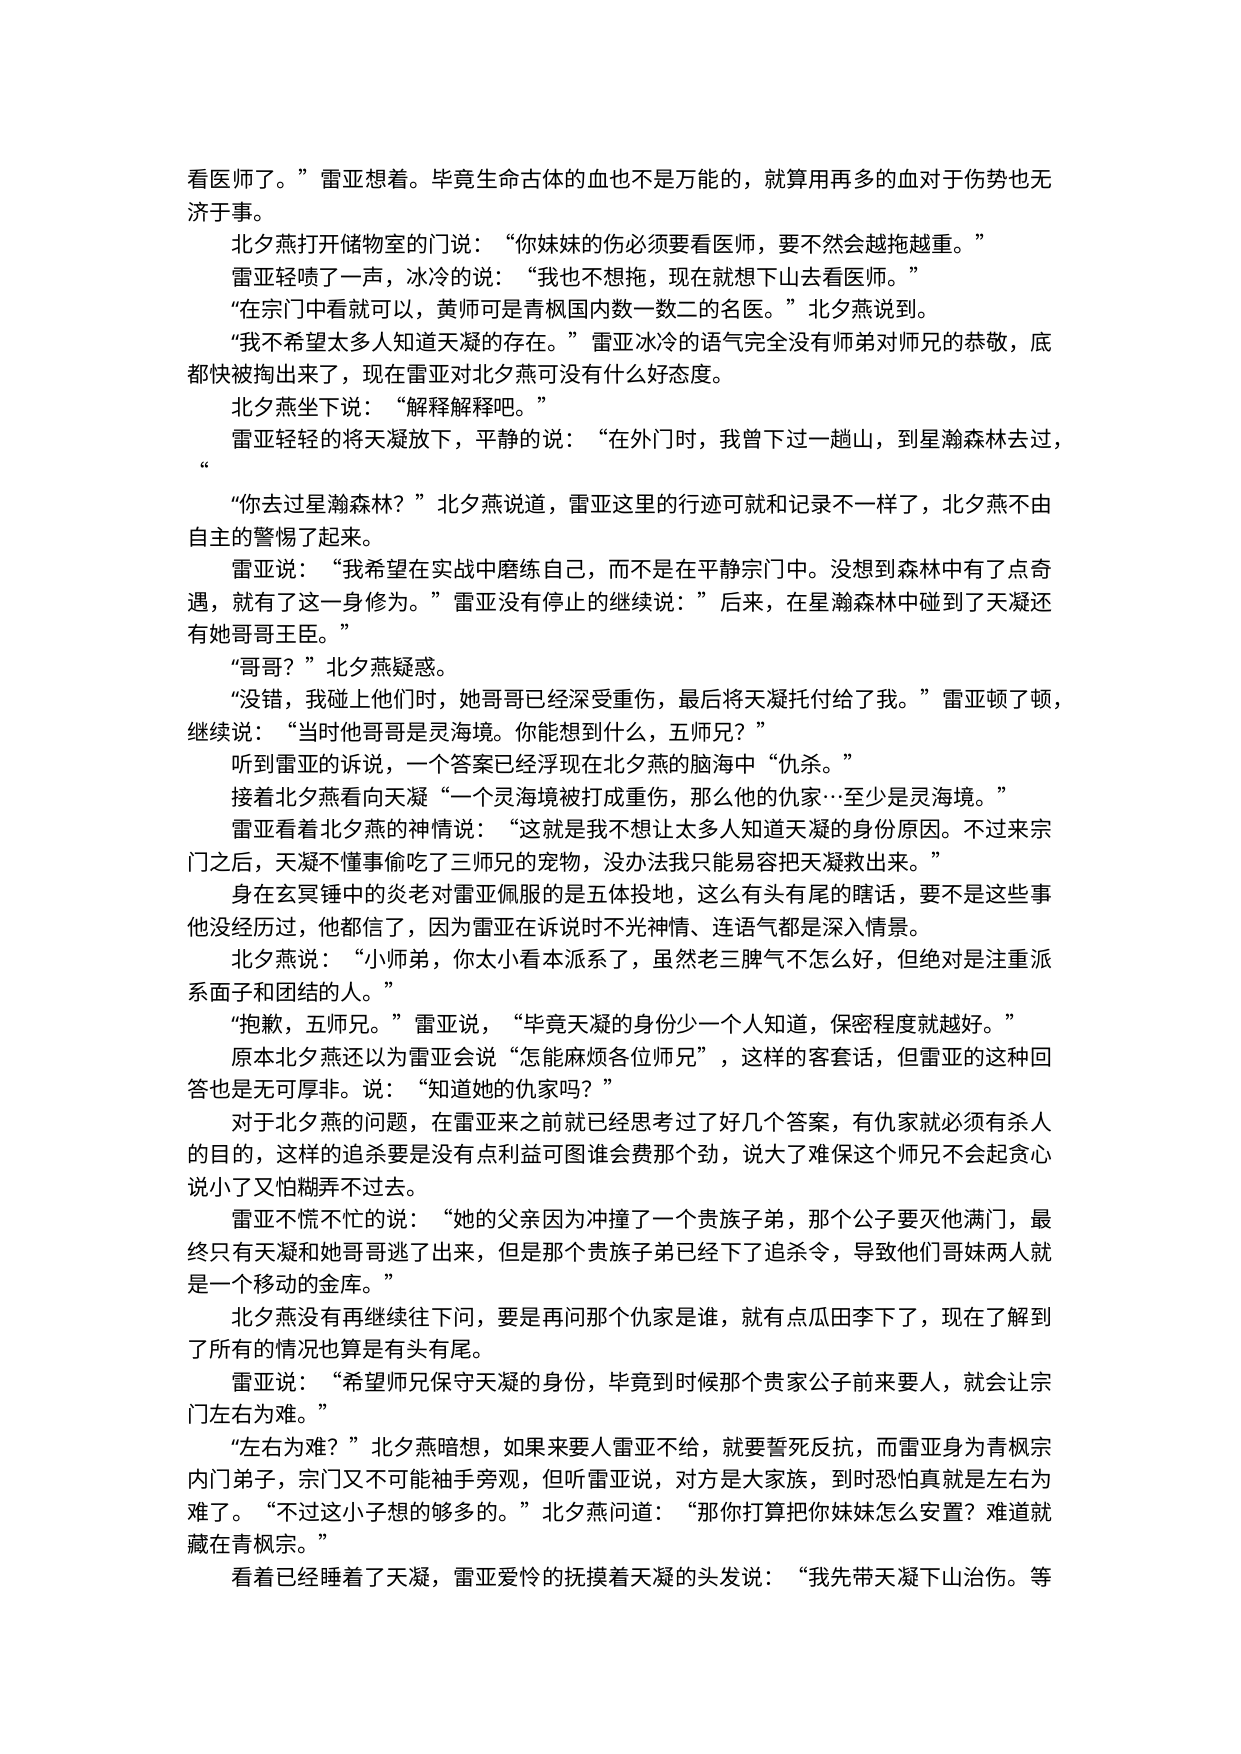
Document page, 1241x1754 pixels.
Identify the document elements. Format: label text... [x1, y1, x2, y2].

text 接着北夕燕看向天凝“一个灵海境被打成重伤，那么他的仇家…至少是灵海境。” [187, 779, 1053, 812]
text 雷亚说：“我希望在实战中磨练自己，而不是在平静宗门中。没想到森林中有了点奇遇，就有了这一身修为。”雷亚没有停止的继续说：”后来，在星瀚森林中碰到了天凝还有她哥哥王臣。” [187, 552, 1053, 649]
text 北夕燕说：“小师弟，你太小看本派系了，虽然老三脾气不怎么好，但绝对是注重派系面子和团结的人。” [187, 942, 1053, 1007]
text 北夕燕没有再继续往下问，要是再问那个仇家是谁，就有点瓜田李下了，现在了解到了所有的情况也算是有头有尾。 [187, 1299, 1053, 1364]
text “左右为难？”北夕燕暗想，如果来要人雷亚不给，就要誓死反抗，而雷亚身为青枫宗内门弟子，宗门又不可能袖手旁观，但听雷亚说，对方是大家族，到时恐怕真就是左右为难了。“不过这小子想的够多的。”北夕燕问道：“那你打算把你妹妹怎么安置？难道就藏在青枫宗。” [187, 1429, 1053, 1559]
text “抱歉，五师兄。”雷亚说，“毕竟天凝的身份少一个人知道，保密程度就越好。” [187, 1007, 1053, 1039]
text 听到雷亚的诉说，一个答案已经浮现在北夕燕的脑海中“仇杀。” [187, 747, 1053, 779]
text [187, 1559, 1053, 1592]
text 原本北夕燕还以为雷亚会说“怎能麻烦各位师兄”，这样的客套话，但雷亚的这种回答也是无可厚非。说：“知道她的仇家吗？” [187, 1039, 1053, 1104]
text 雷亚轻啧了一声，冰冷的说：“我也不想拖，现在就想下山去看医师。” [187, 259, 1053, 292]
text “我不希望太多人知道天凝的存在。”雷亚冰冷的语气完全没有师弟对师兄的恭敬，底都快被掏出来了，现在雷亚对北夕燕可没有什么好态度。 [187, 324, 1053, 389]
text “哥哥？”北夕燕疑惑。 [187, 649, 1053, 682]
text 身在玄冥锤中的炎老对雷亚佩服的是五体投地，这么有头有尾的瞎话，要不是这些事他没经历过，他都信了，因为雷亚在诉说时不光神情、连语气都是深入情景。 [187, 877, 1053, 942]
text 雷亚不慌不忙的说：“她的父亲因为冲撞了一个贵族子弟，那个公子要灭他满门，最终只有天凝和她哥哥逃了出来，但是那个贵族子弟已经下了追杀令，导致他们哥妹两人就是一个移动的金库。” [187, 1202, 1053, 1299]
text 雷亚轻轻的将天凝放下，平静的说：“在外门时，我曾下过一趟山，到星瀚森林去过，“ [187, 422, 1053, 487]
text 北夕燕坐下说：“解释解释吧。” [187, 389, 1053, 422]
text 北夕燕打开储物室的门说：“你妹妹的伤必须要看医师，要不然会越拖越重。” [187, 227, 1053, 259]
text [187, 162, 1053, 227]
text 雷亚看着北夕燕的神情说：“这就是我不想让太多人知道天凝的身份原因。不过来宗门之后，天凝不懂事偷吃了三师兄的宠物，没办法我只能易容把天凝救出来。” [187, 812, 1053, 877]
text “你去过星瀚森林？”北夕燕说道，雷亚这里的行迹可就和记录不一样了，北夕燕不由自主的警惕了起来。 [187, 487, 1053, 552]
text 雷亚说：“希望师兄保守天凝的身份，毕竟到时候那个贵家公子前来要人，就会让宗门左右为难。” [187, 1364, 1053, 1429]
text 对于北夕燕的问题，在雷亚来之前就已经思考过了好几个答案，有仇家就必须有杀人的目的，这样的追杀要是没有点利益可图谁会费那个劲，说大了难保这个师兄不会起贪心，说小了又怕糊弄不过去。 [187, 1104, 1053, 1202]
text “没错，我碰上他们时，她哥哥已经深受重伤，最后将天凝托付给了我。”雷亚顿了顿，继续说：“当时他哥哥是灵海境。你能想到什么，五师兄？” [187, 682, 1053, 747]
text “在宗门中看就可以，黄师可是青枫国内数一数二的名医。”北夕燕说到。 [187, 292, 1053, 324]
